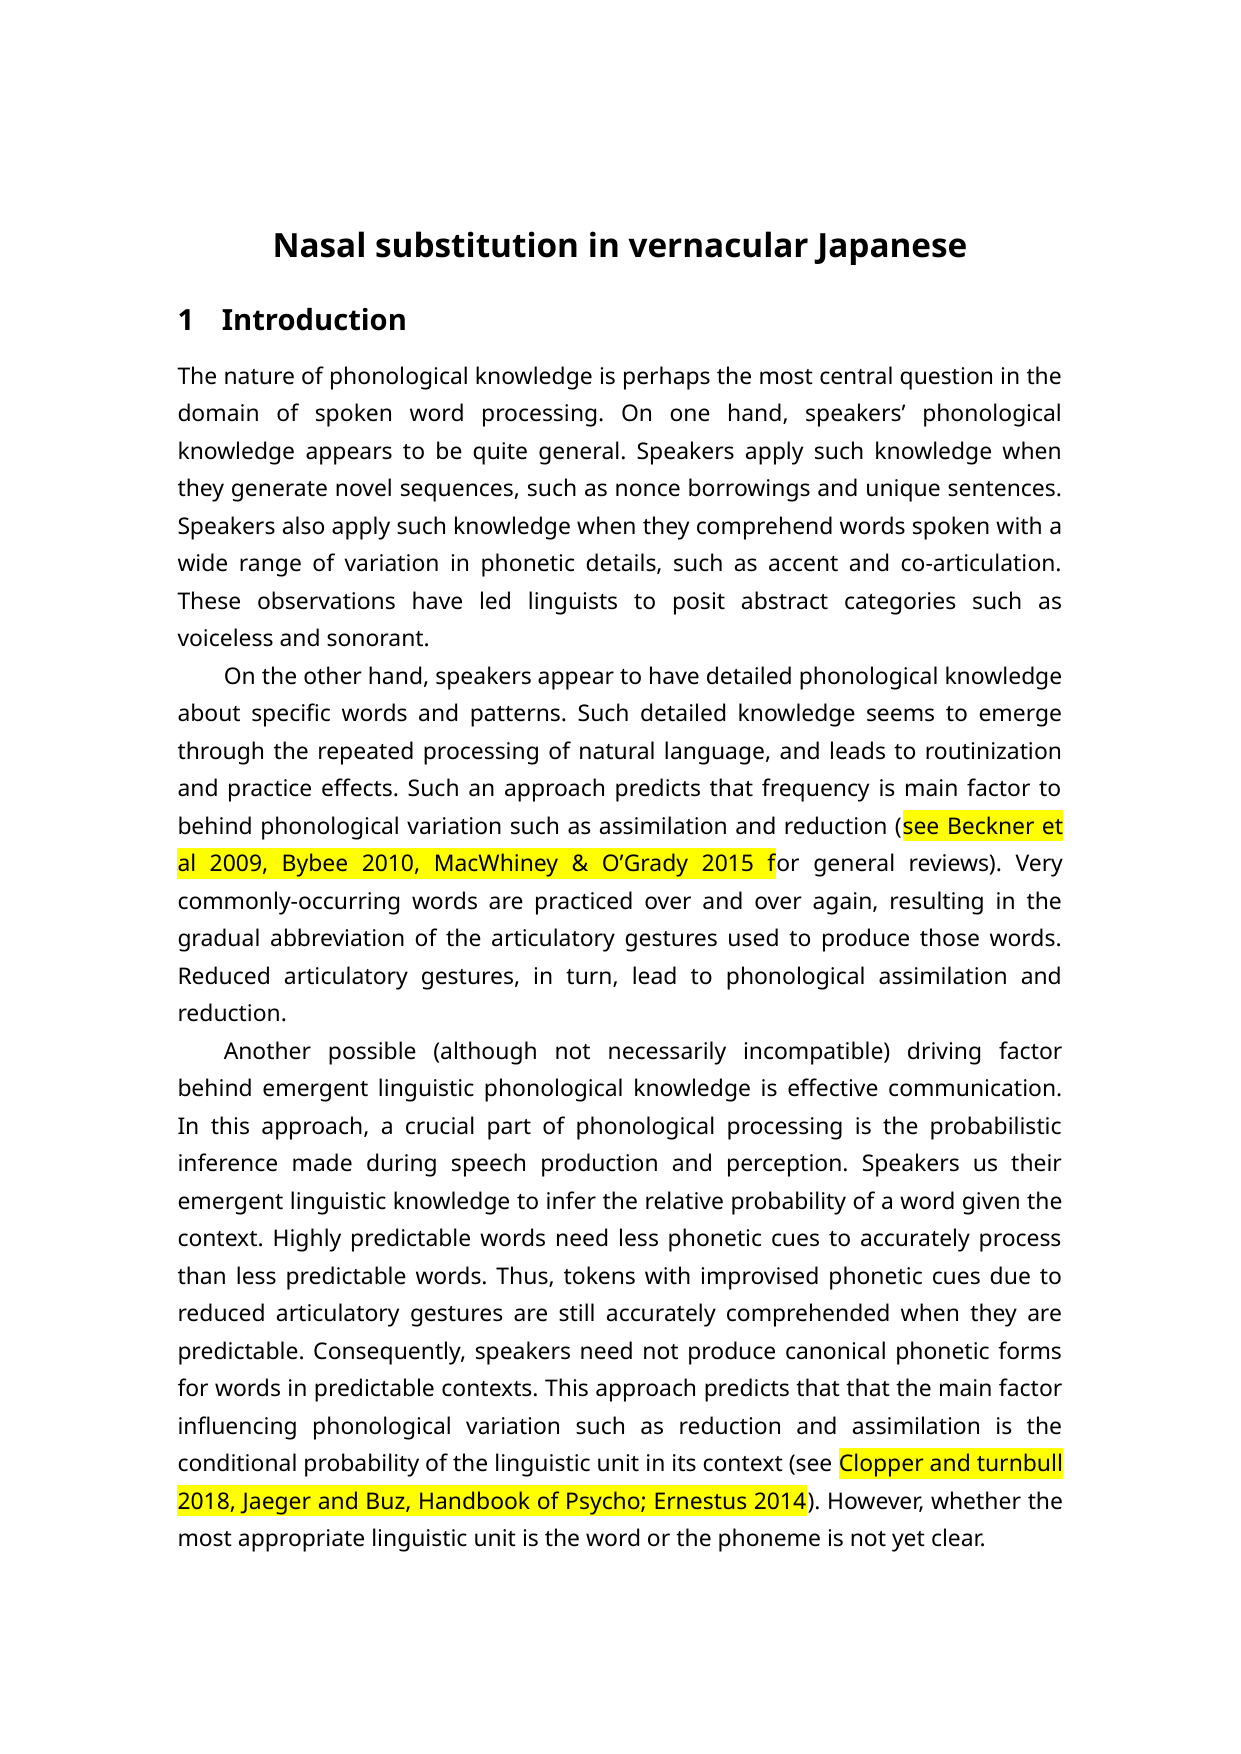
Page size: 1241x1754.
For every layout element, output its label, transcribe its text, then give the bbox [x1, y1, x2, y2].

text The nature of phonological knowledge is perhaps the most central question in the domain of spoken word processing. On one hand, speakers’ phonological knowledge appears to be quite general. Speakers apply such knowledge when they generate novel sequences, such as nonce borrowings and unique sentences. Speakers also apply such knowledge when they comprehend words spoken with a wide range of variation in phonetic details, such as accent and co-articulation. These observations have led linguists to posit abstract categories such as voiceless and sonorant. [177, 357, 1063, 657]
text 1 Introduction [177, 282, 1063, 357]
text On the other hand, speakers appear to have detailed phonological knowledge about specific words and patterns. Such detailed knowledge seems to emerge through the repeated processing of natural language, and leads to routinization and practice effects. Such an approach predicts that frequency is main factor to behind phonological variation such as assimilation and reduction (see Beckner et al 2009, Bybee 2010, MacWhiney & O’Grady 2015 for general reviews). Very commonly-occurring words are practiced over and over again, resulting in the gradual abbreviation of the articulatory gestures used to produce those words. Reduced articulatory gestures, in turn, lead to phonological assimilation and reduction. [177, 657, 1063, 1032]
title Nasal substitution in vernacular Japanese [177, 207, 1063, 282]
text Another possible (although not necessarily incompatible) driving factor behind emergent linguistic phonological knowledge is effective communication. In this approach, a crucial part of phonological processing is the probabilistic inference made during speech production and perception. Speakers us their emergent linguistic knowledge to infer the relative probability of a word given the context. Highly predictable words need less phonetic cues to accurately process than less predictable words. Thus, tokens with improvised phonetic cues due to reduced articulatory gestures are still accurately comprehended when they are predictable. Consequently, speakers need not produce canonical phonetic forms for words in predictable contexts. This approach predicts that that the main factor influencing phonological variation such as reduction and assimilation is the conditional probability of the linguistic unit in its context (see Clopper and turnbull 2018, Jaeger and Buz, Handbook of Psycho; Ernestus 2014). However, whether the most appropriate linguistic unit is the word or the phoneme is not yet clear. [177, 1032, 1063, 1557]
